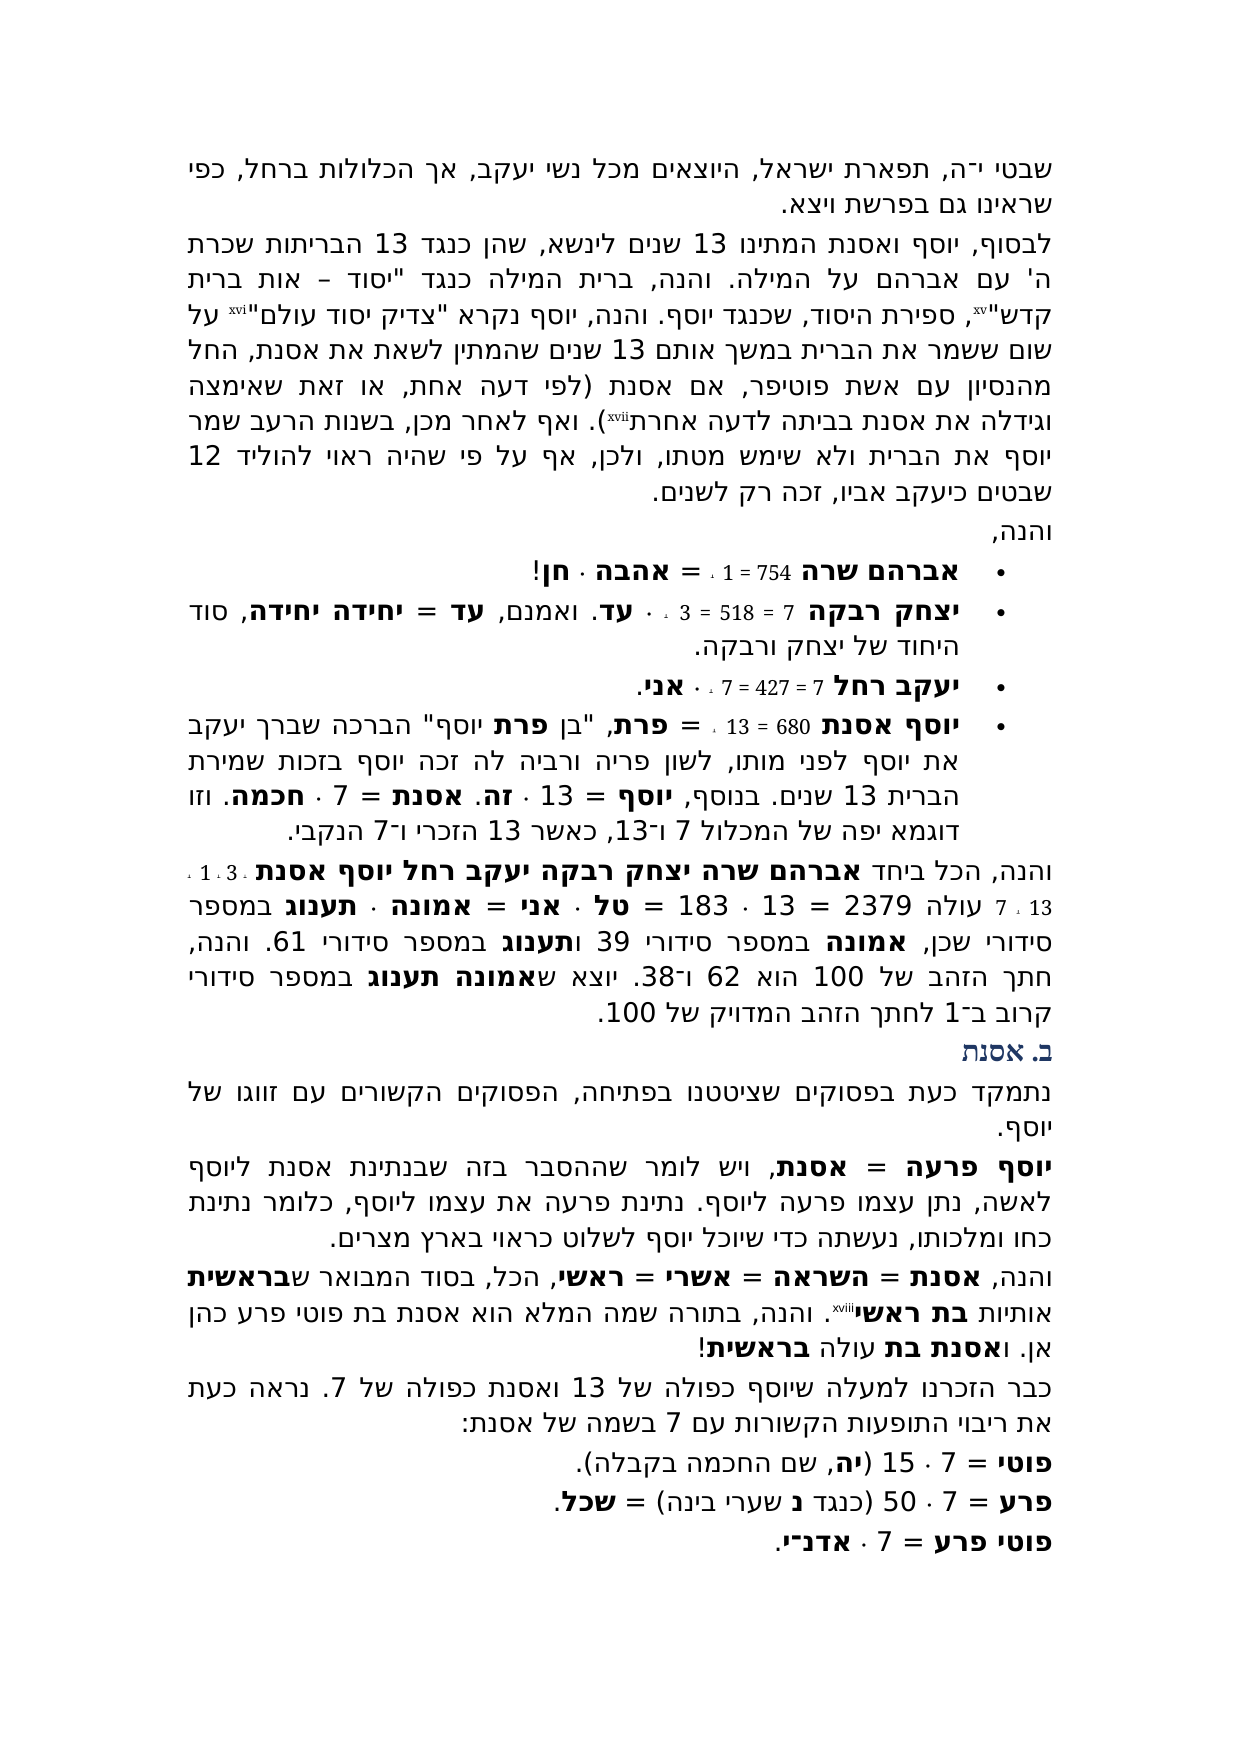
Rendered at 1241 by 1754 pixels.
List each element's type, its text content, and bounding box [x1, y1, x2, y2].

list יוסף אסנת 13 = 680 = פרת, "בן פרת יוסף" הברכה שברך יעקב את יוסף לפני מותו, לשון פריה ורביה לה זכה יוסף בזכות שמירת הברית 13 שנים. בנוסף, יוסף = 13 ∙ זה. אסנת = 7 ∙ חכמה. וזו דוגמא יפה של המכלול 7 ו־13, כאשר 13 הזכרי ו־7 הנקבי. [187, 706, 997, 848]
list יצחק רבקה 3 = 518 = 7 ∙ עד. ואמנם, עד = יחידה יחידה, סוד היחוד של יצחק ורבקה. [187, 592, 997, 662]
text לבסוף, יוסף ואסנת המתינו 13 שנים לינשא, שהן כנגד 13 הבריתות שכרת ה' עם אברהם על המילה. והנה, ברית המילה כנגד "יסוד – אות ברית קדש", ספירת היסוד, שכנגד יוסף. והנה, יוסף נקרא "צדיק יסוד עולם" על שום ששמר את הברית במשך אותם 13 שנים שהמתין לשאת את אסנת, החל מהנסיון עם אשת פוטיפר, אם אסנת (לפי דעה אחת, או זאת שאימצה וגידלה את אסנת בביתה לדעה אחרת). ואף לאחר מכן, בשנות הרעב שמר יוסף את הברית ולא שימש מטתו, ולכן, אף על פי שהיה ראוי להוליד 12 שבטים כיעקב אביו, זכה רק לשנים. [187, 225, 1053, 508]
text והנה, הכל ביחד אברהם שרה יצחק רבקה יעקב רחל יוסף אסנת 1 3 7 13 עולה 2379 = 13 ∙ 183 = טל ∙ אני = אמונה ∙ תענוג במספר סידורי שכן, אמונה במספר סידורי 39 ותענוג במספר סידורי 61. והנה, חתך הזהב של 100 הוא 62 ו־38. יוצא שאמונה תענוג במספר סידורי קרוב ב־1 לחתך הזהב המדויק של 100. [187, 852, 1053, 1029]
list יעקב רחל 7 = 427 = 7 ∙ אני. [187, 667, 997, 702]
text כבר הזכרנו למעלה שיוסף כפולה של 13 ואסנת כפולה של 7. נראה כעת את ריבוי התופעות הקשורות עם 7 בשמה של אסנת: [187, 1369, 1053, 1439]
text פוטי פרע = 7 ∙ אדנ־י. [187, 1523, 1053, 1558]
text והנה, אסנת = השראה = אשרי = ראשי, הכל, בסוד המבואר שבראשית אותיות בת ראשי. והנה, בתורה שמה המלא הוא אסנת בת פוטי פרע כהן אן. ואסנת בת עולה בראשית! [187, 1258, 1053, 1364]
list אברהם שרה 1 = 754 = אהבה ∙ חן! [187, 552, 997, 587]
text יוסף פרעה = אסנת, ויש לומר שההסבר בזה שבנתינת אסנת ליוסף לאשה, נתן עצמו פרעה ליוסף. נתינת פרעה את עצמו ליוסף, כלומר נתינת כחו ומלכותו, נעשתה כדי שיוכל יוסף לשלוט כראוי בארץ מצרים. [187, 1148, 1053, 1254]
text נתמקד כעת בפסוקים שציטטנו בפתיחה, הפסוקים הקשורים עם זווגו של יוסף. [187, 1073, 1053, 1144]
subtitle ב. אסנת [187, 1033, 1053, 1069]
text והנה, [187, 512, 1053, 548]
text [187, 150, 1053, 221]
text פרע = 7 ∙ 50 (כנגד נ שערי בינה) = שכל. [187, 1483, 1053, 1519]
text פוטי = 7 ∙ 15 (יה, שם החכמה בקבלה). [187, 1444, 1053, 1479]
